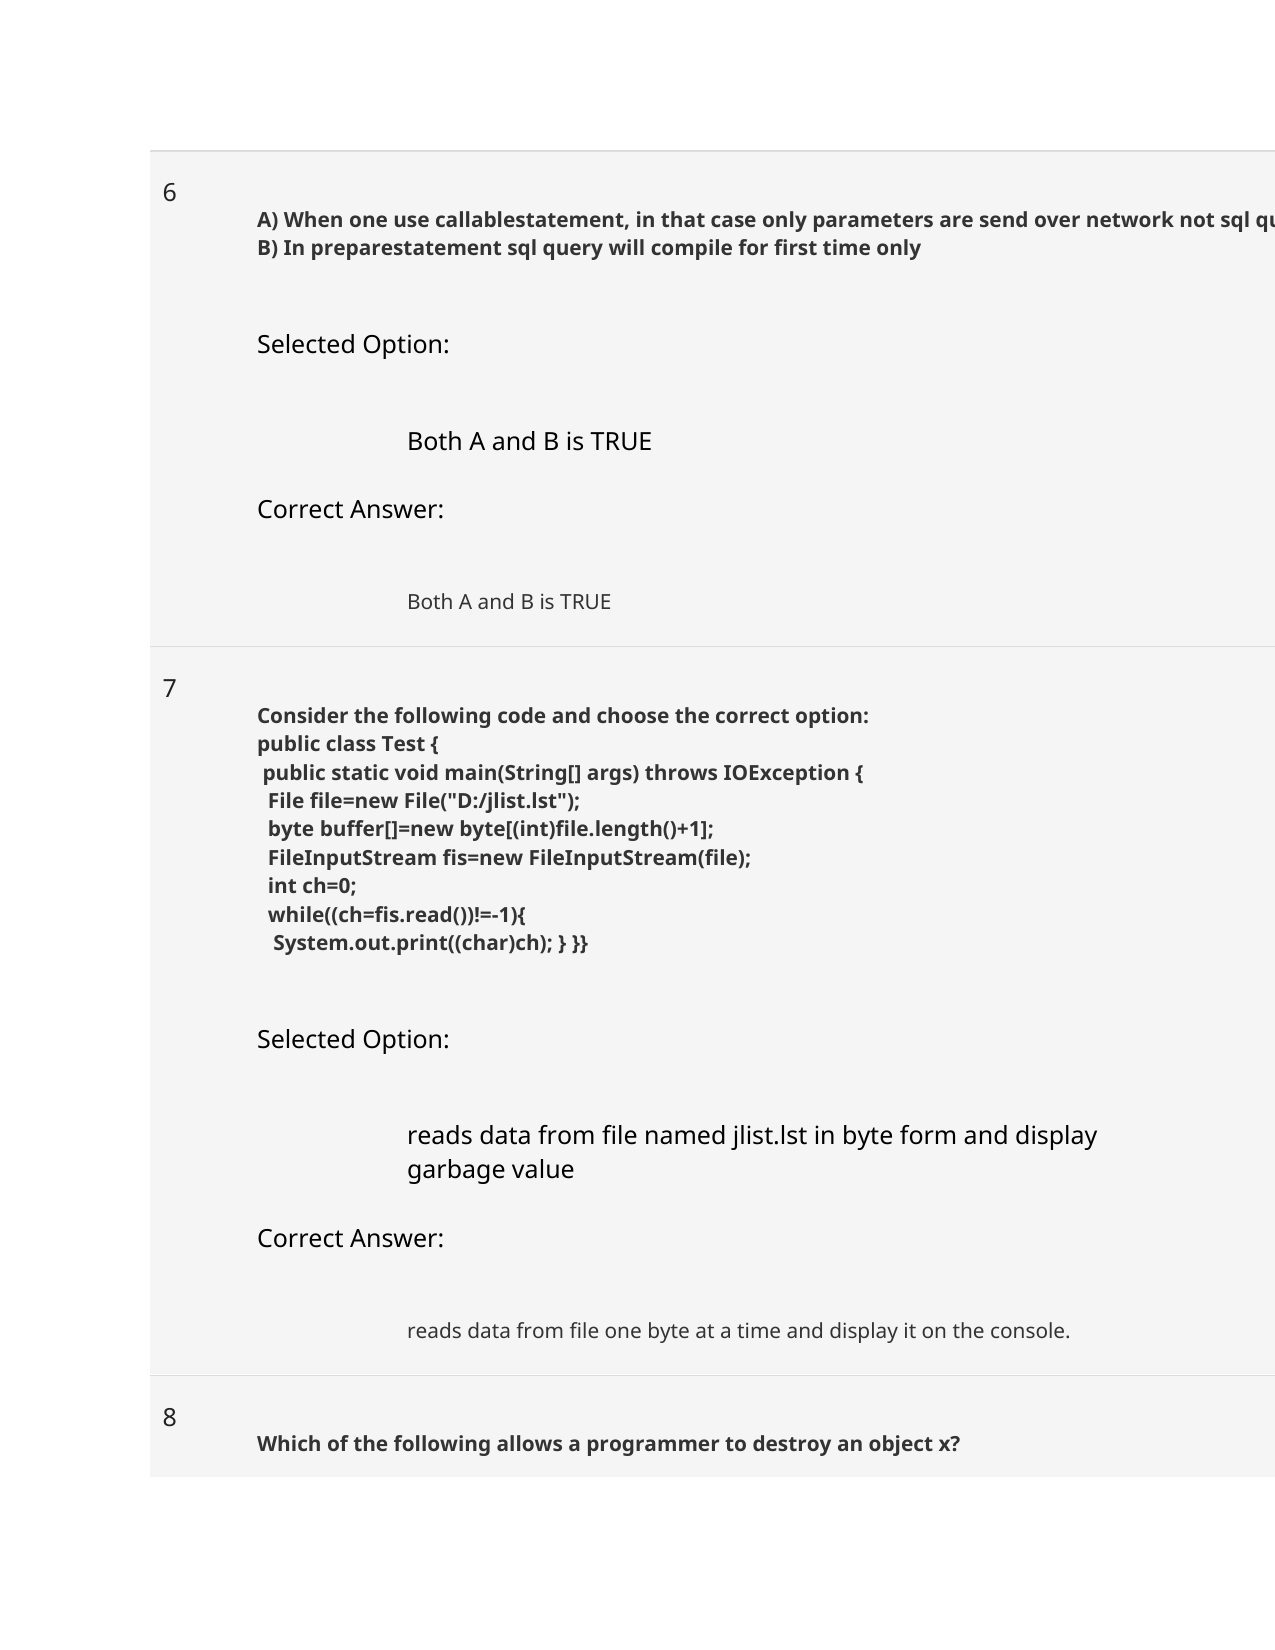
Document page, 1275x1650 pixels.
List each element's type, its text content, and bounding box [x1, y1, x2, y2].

table_cell [243, 1376, 1275, 1477]
table_cell 8 [150, 1376, 243, 1477]
table_header 7 [150, 647, 243, 1374]
table_cell 6 [150, 152, 243, 646]
table_header [243, 647, 1275, 1374]
table_cell [243, 152, 1275, 646]
